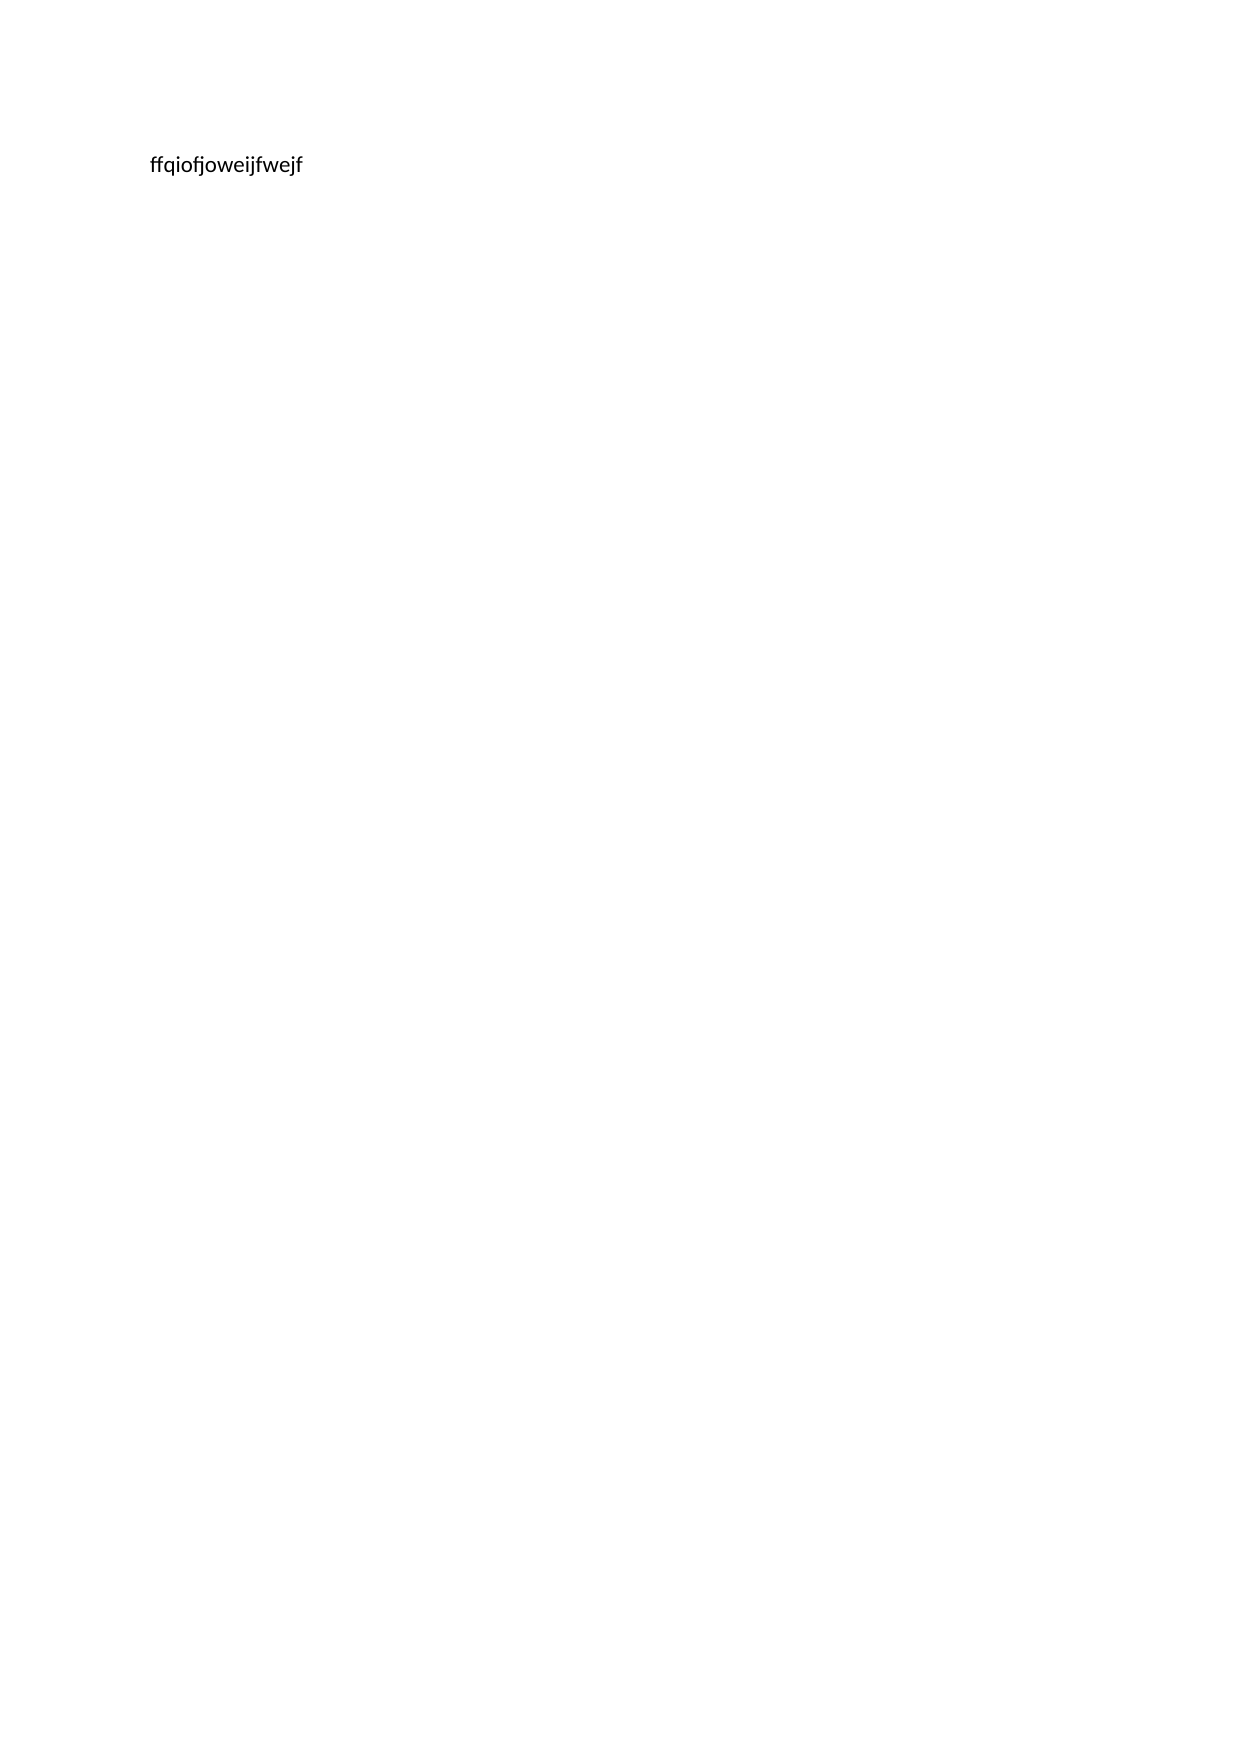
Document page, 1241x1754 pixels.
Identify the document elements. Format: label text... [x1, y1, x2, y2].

text ffqiofjoweijfwejf [150, 150, 1090, 178]
